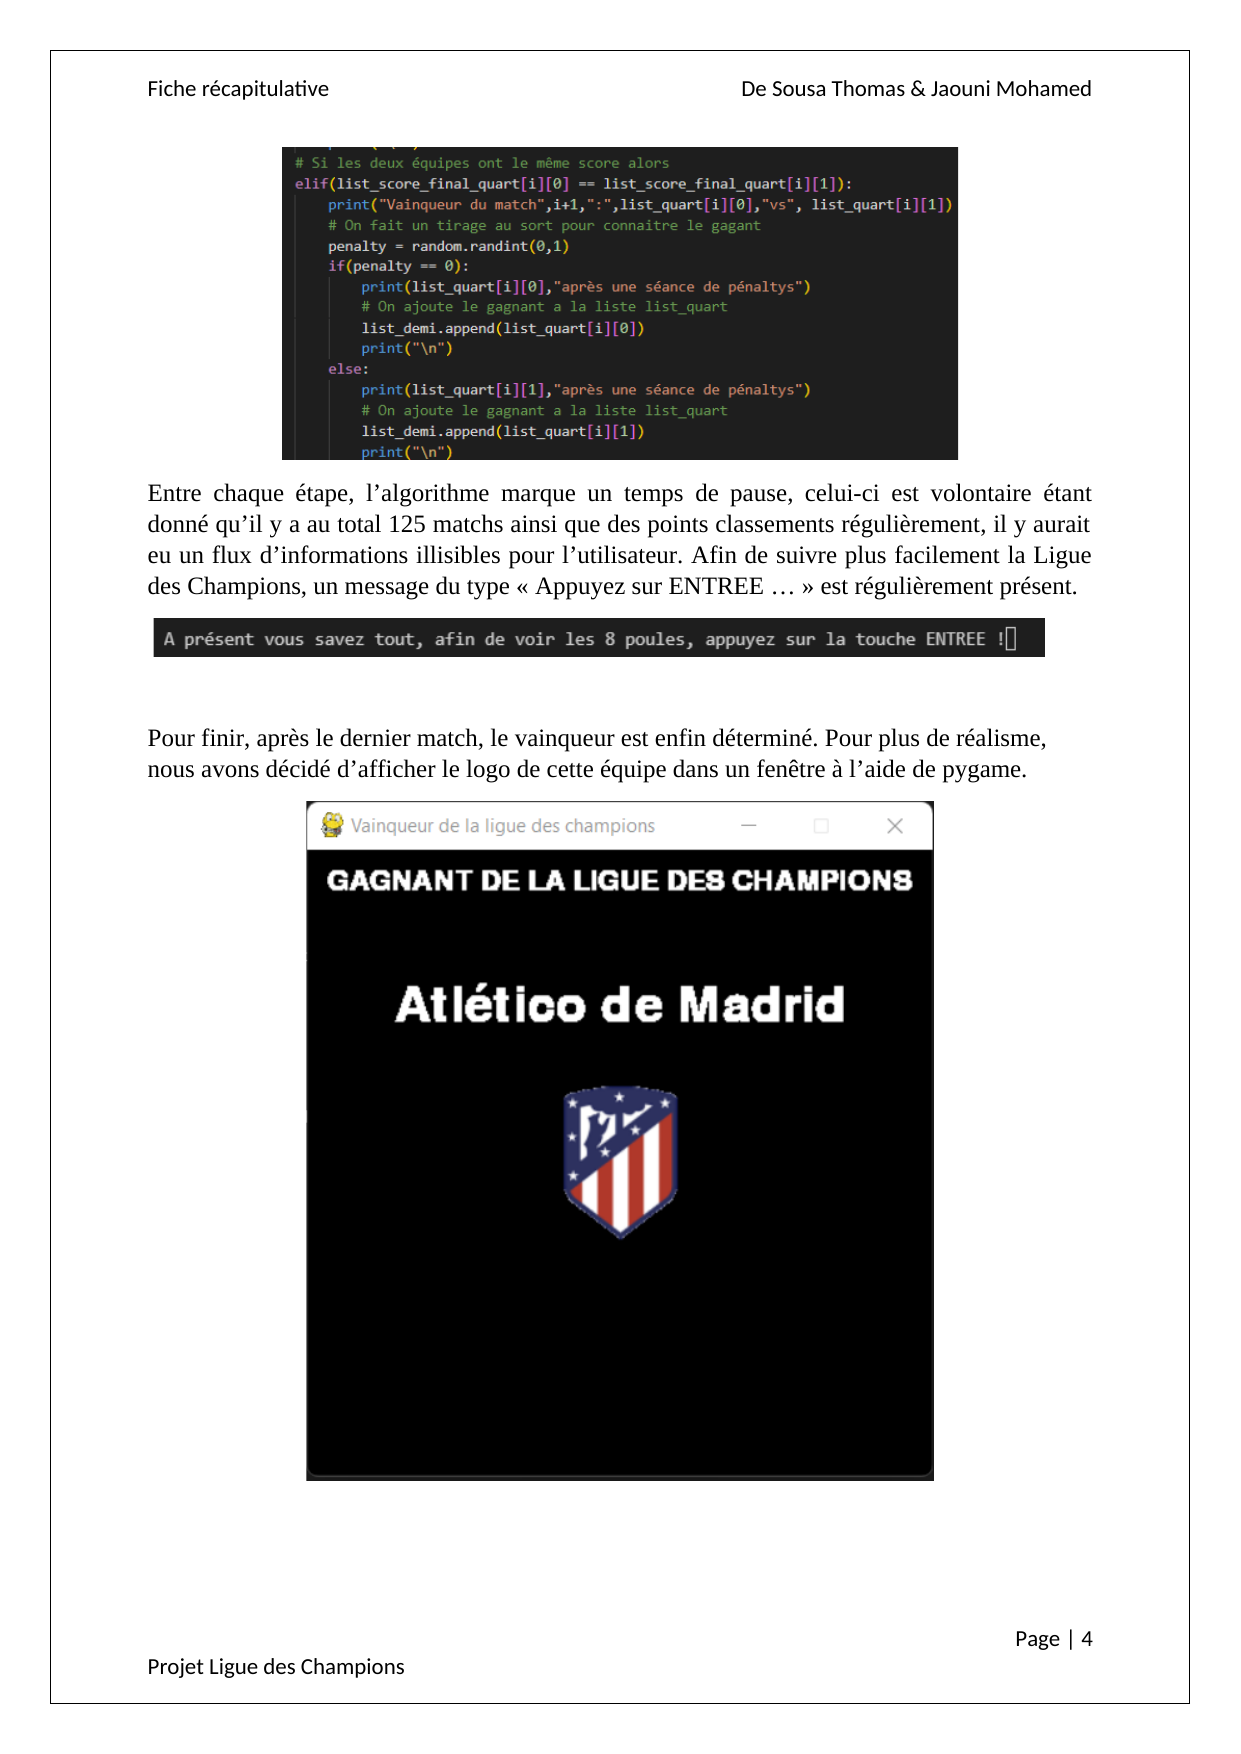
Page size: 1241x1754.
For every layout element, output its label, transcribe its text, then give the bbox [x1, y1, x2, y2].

picture [306, 801, 934, 1481]
picture [282, 147, 959, 460]
picture [153, 618, 1045, 657]
text Pour finir, après le dernier match, le vainqueur est enfin déterminé. Pour plus de réalisme, nous avons décidé d’afficher le logo de cette équipe dans un fenêtre à l’aide de pygame. [147, 723, 1093, 783]
text Entre chaque étape, l’algorithme marque un temps de pause, celui-ci est volontaire étant donné qu’il y a au total 125 matchs ainsi que des points classements régulièrement, il y aurait eu un flux d’informations illisibles pour l’utilisateur. Afin de suivre plus facilement la Ligue des Champions, un message du type « Appuyez sur ENTREE … » est régulièrement présent. [147, 478, 1093, 600]
